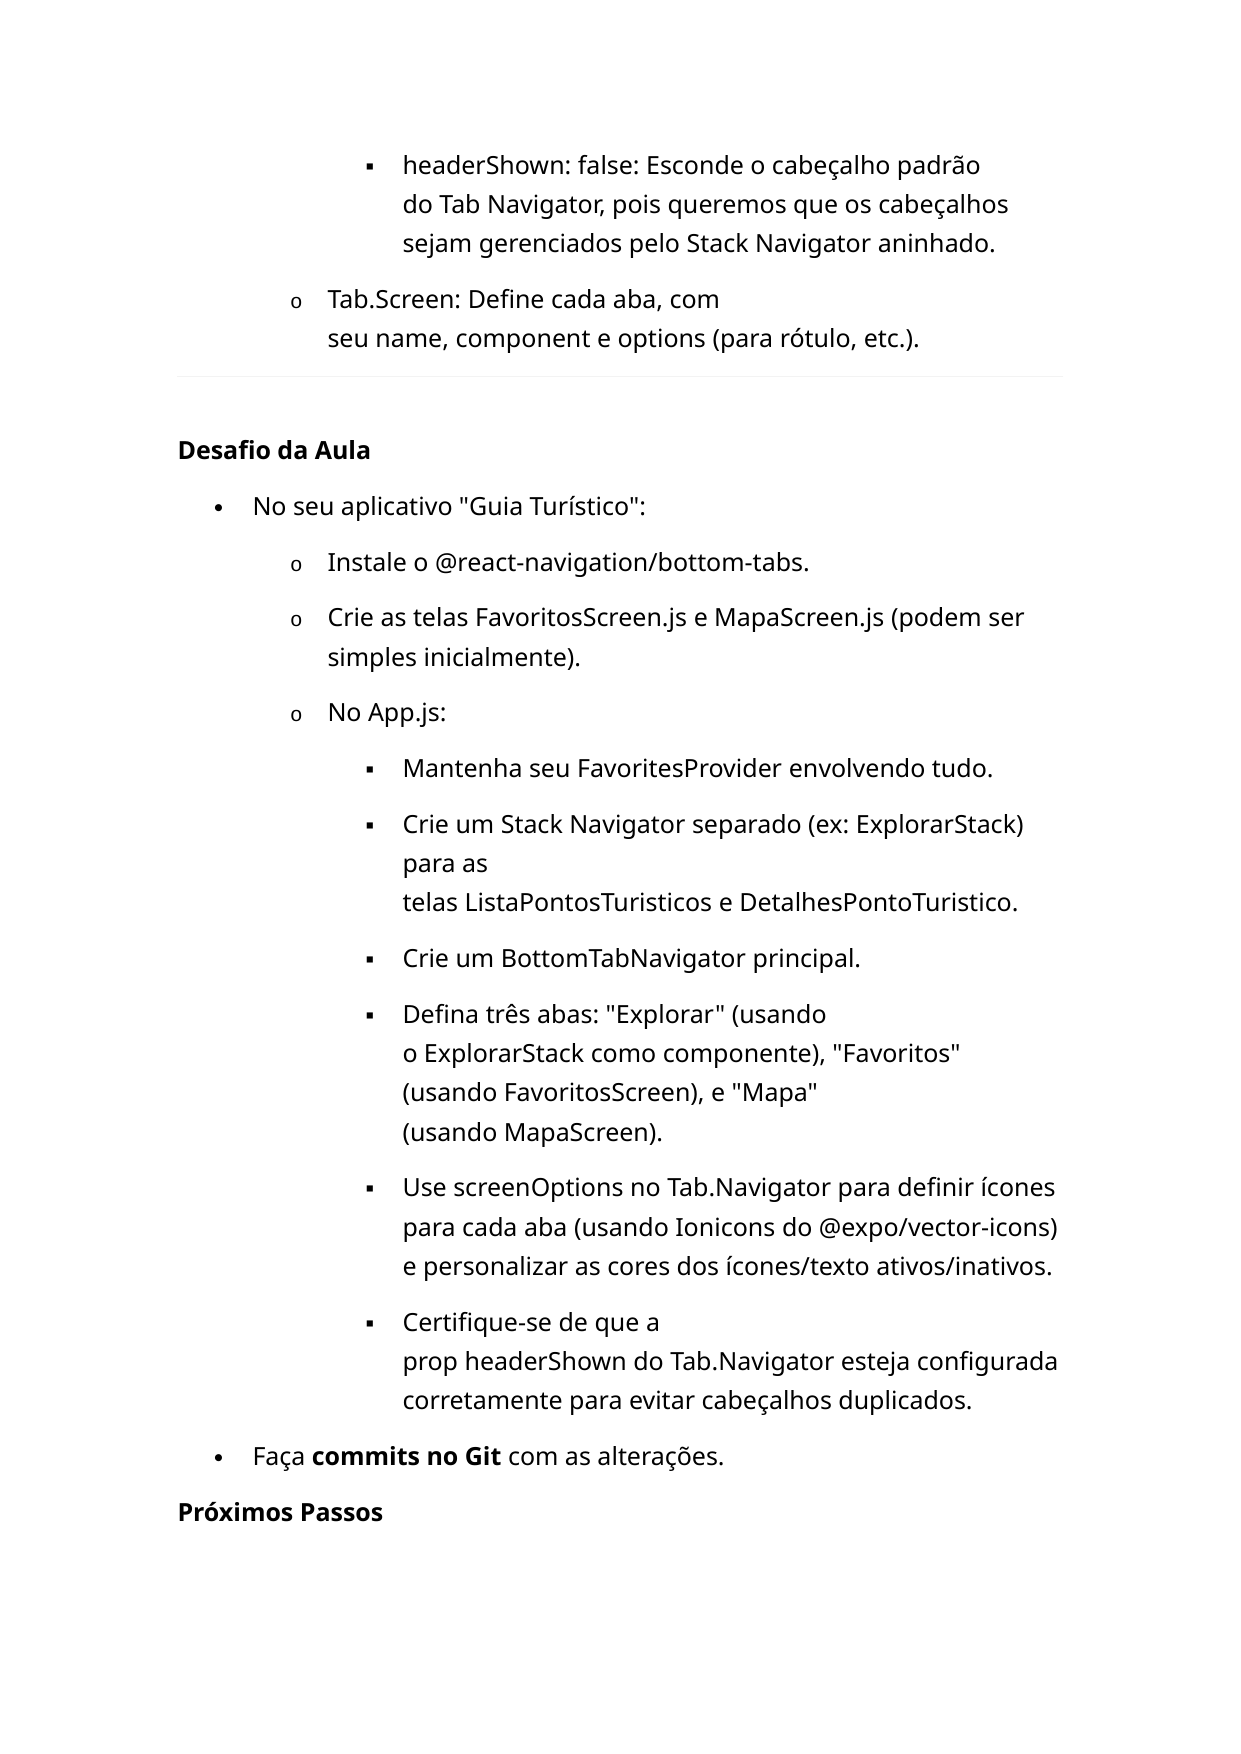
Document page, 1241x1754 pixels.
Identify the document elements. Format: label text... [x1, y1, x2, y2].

list Defina três abas: "Explorar" (usando o ExplorarStack como componente), "Favoritos" (usando FavoritosScreen), e "Mapa" (usando MapaScreen). [365, 997, 1063, 1148]
text Próximos Passos [177, 1494, 1063, 1528]
list Faça commits no Git com as alterações. [215, 1438, 1063, 1472]
list headerShown: false: Esconde o cabeçalho padrão do Tab Navigator, pois queremos que os cabeçalhos sejam gerenciados pelo Stack Navigator aninhado. [365, 148, 1063, 260]
list Crie as telas FavoritosScreen.js e MapaScreen.js (podem ser simples inicialmente). [290, 600, 1063, 673]
list Tab.Screen: Define cada aba, com seu name, component e options (para rótulo, etc.). [290, 282, 1063, 355]
list Crie um BottomTabNavigator principal. [365, 941, 1063, 975]
list Crie um Stack Navigator separado (ex: ExplorarStack) para as telas ListaPontosTuristicos e DetalhesPontoTuristico. [365, 807, 1063, 919]
list Certifique-se de que a prop headerShown do Tab.Navigator esteja configurada corretamente para evitar cabeçalhos duplicados. [365, 1304, 1063, 1417]
list Instale o @react-navigation/bottom-tabs. [290, 544, 1063, 578]
list No seu aplicativo "Guia Turístico": [215, 488, 1063, 522]
list Use screenOptions no Tab.Navigator para definir ícones para cada aba (usando Ionicons do @expo/vector-icons) e personalizar as cores dos ícones/texto ativos/inativos. [365, 1170, 1063, 1282]
text Desafio da Aula [177, 433, 1063, 467]
list No App.js: [290, 695, 1063, 729]
list Mantenha seu FavoritesProvider envolvendo tudo. [365, 751, 1063, 785]
